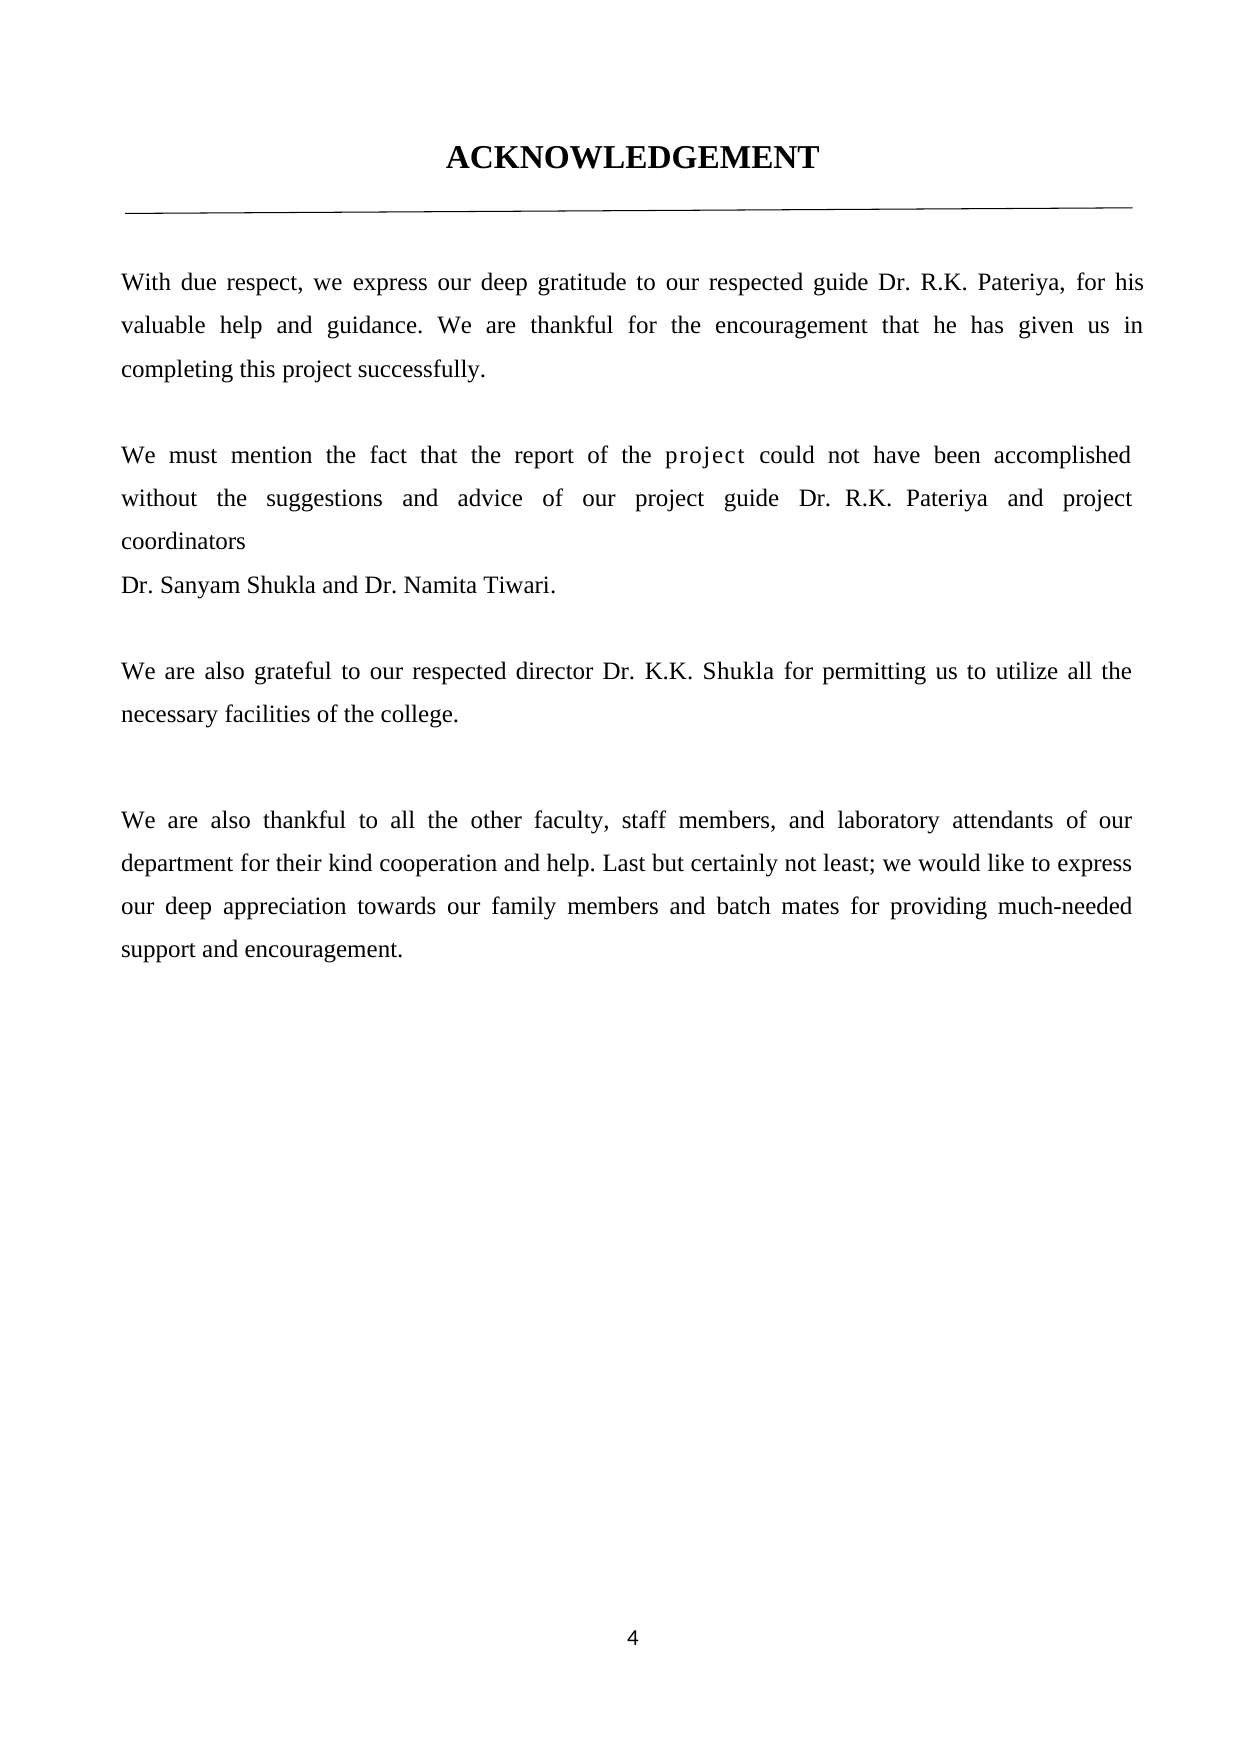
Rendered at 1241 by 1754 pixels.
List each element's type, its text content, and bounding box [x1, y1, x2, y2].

subtitle ACKNOWLEDGEMENT [121, 137, 1144, 176]
text We must mention the fact that the report of the project could not have been accomplished without the suggestions and advice of our project guide Dr. R.K. Pateriya and project coordinators [121, 440, 1132, 555]
text Dr. Sanyam Shukla and Dr. Namita Tiwari. [121, 570, 1132, 598]
text We are also thankful to all the other faculty, staff members, and laboratory attendants of our department for their kind cooperation and help. Last but certainly not least; we would like to express our deep appreciation towards our family members and batch mates for providing much-needed support and encouragement. [121, 805, 1132, 963]
text With due respect, we express our deep gratitude to our respected guide Dr. R.K. Pateriya, for his valuable help and guidance. We are thankful for the encouragement that he has given us in completing this project successfully. [121, 267, 1144, 382]
text We are also grateful to our respected director Dr. K.K. Shukla for permitting us to utilize all the necessary facilities of the college. [121, 656, 1132, 728]
